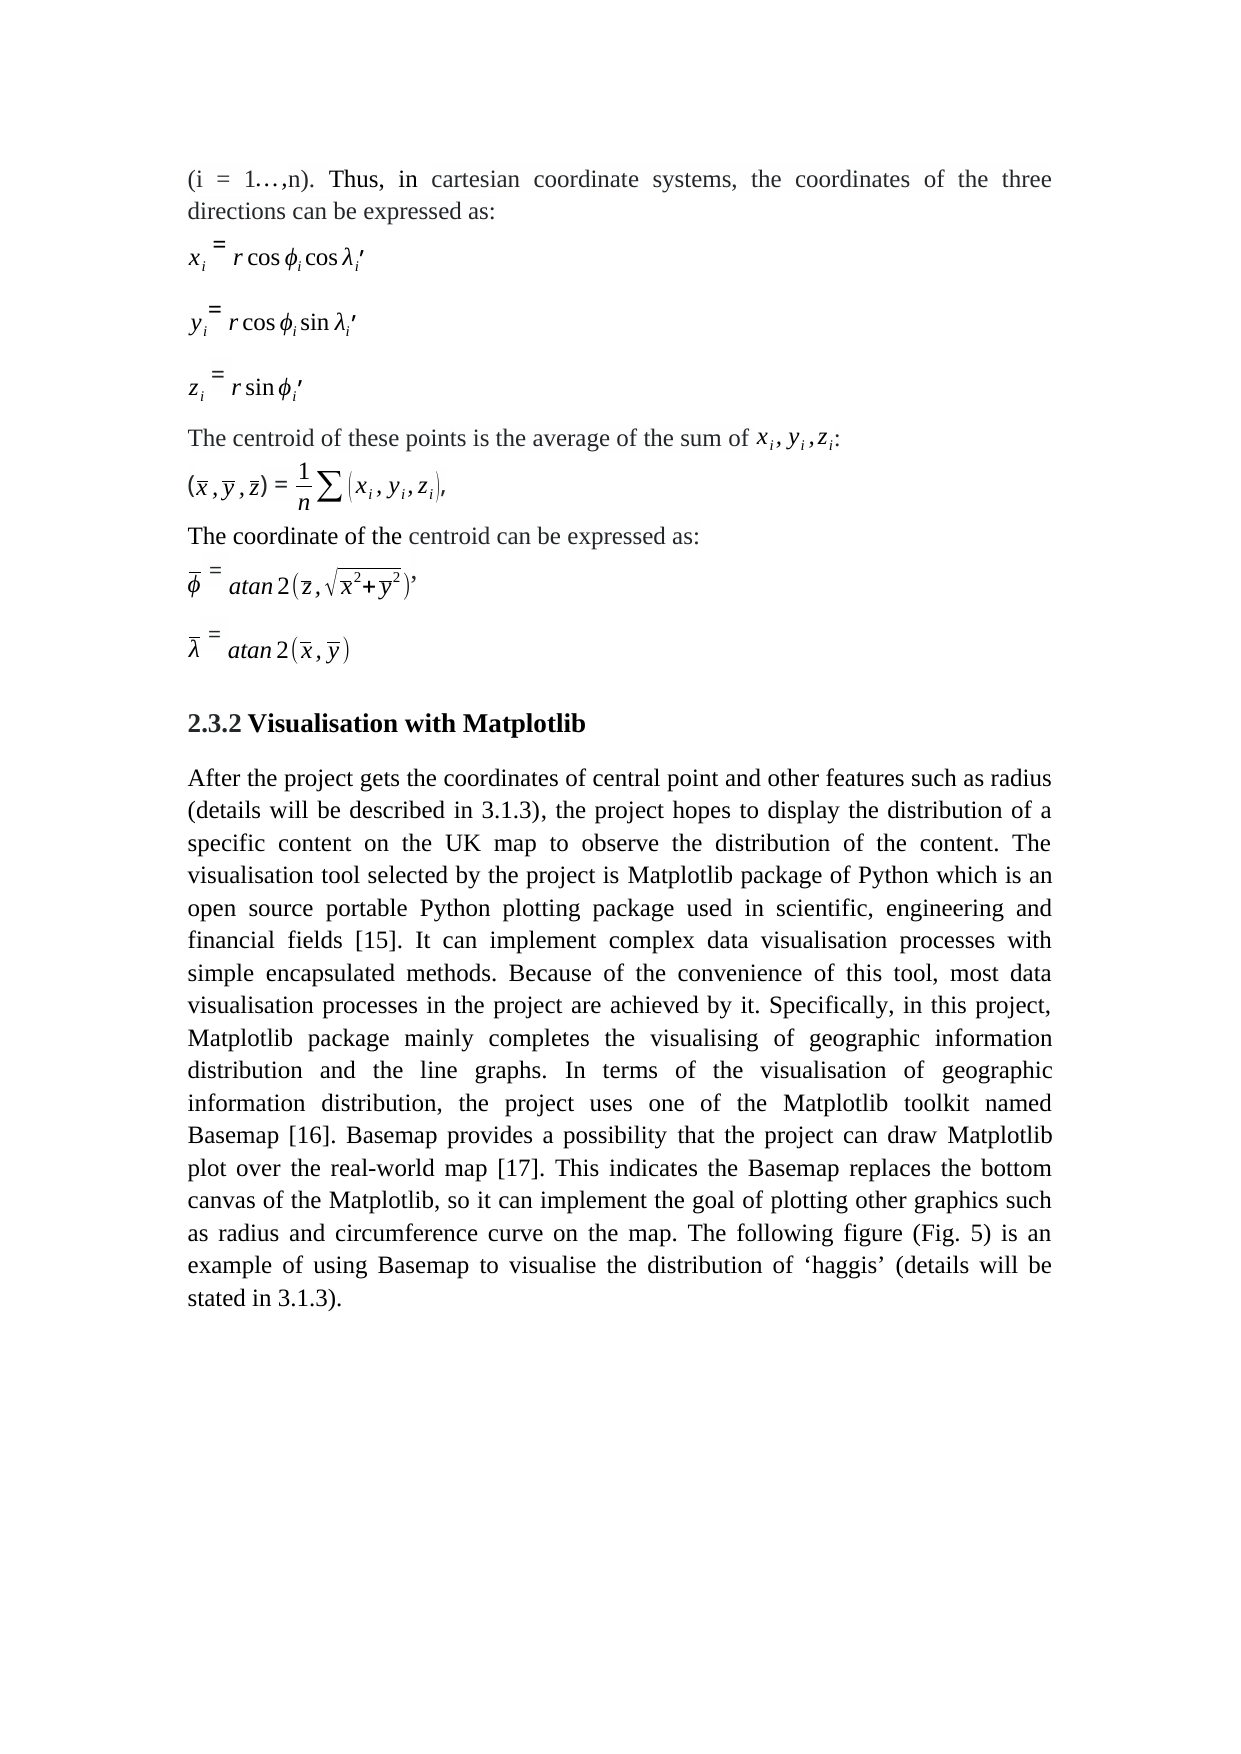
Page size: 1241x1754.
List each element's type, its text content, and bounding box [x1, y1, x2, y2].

text = , [187, 292, 1053, 357]
text = , [187, 552, 1053, 617]
text () = , [187, 454, 1053, 519]
text = , [187, 227, 1053, 292]
text = , [187, 357, 1053, 422]
text = [187, 617, 1053, 682]
subtitle Visualisation with Matplotlib [187, 707, 1053, 739]
text After the project gets the coordinates of central point and other features such as radius (details will be described in 3.1.3), the project hopes to display the distribution of a specific content on the UK map to observe the distribution of the content. The visualisation tool selected by the project is Matplotlib package of Python which is an open source portable Python plotting package used in scientific, engineering and financial fields [15]. It can implement complex data visualisation processes with simple encapsulated methods. Because of the convenience of this tool, most data visualisation processes in the project are achieved by it. Specifically, in this project, Matplotlib package mainly completes the visualising of geographic information distribution and the line graphs. In terms of the visualisation of geographic information distribution, the project uses one of the Matplotlib toolkit named Basemap [16]. Basemap provides a possibility that the project can draw Matplotlib plot over the real-world map [17]. This indicates the Basemap replaces the bottom canvas of the Matplotlib, so it can implement the goal of plotting other graphics such as radius and circumference curve on the map. The following figure (Fig. 5) is an example of using Basemap to visualise the distribution of ‘haggis’ (details will be stated in 3.1.3). [187, 761, 1053, 1314]
text The centroid of these points is the average of the sum of : [187, 422, 1053, 454]
text The coordinate of the centroid can be expressed as: [187, 519, 1053, 552]
